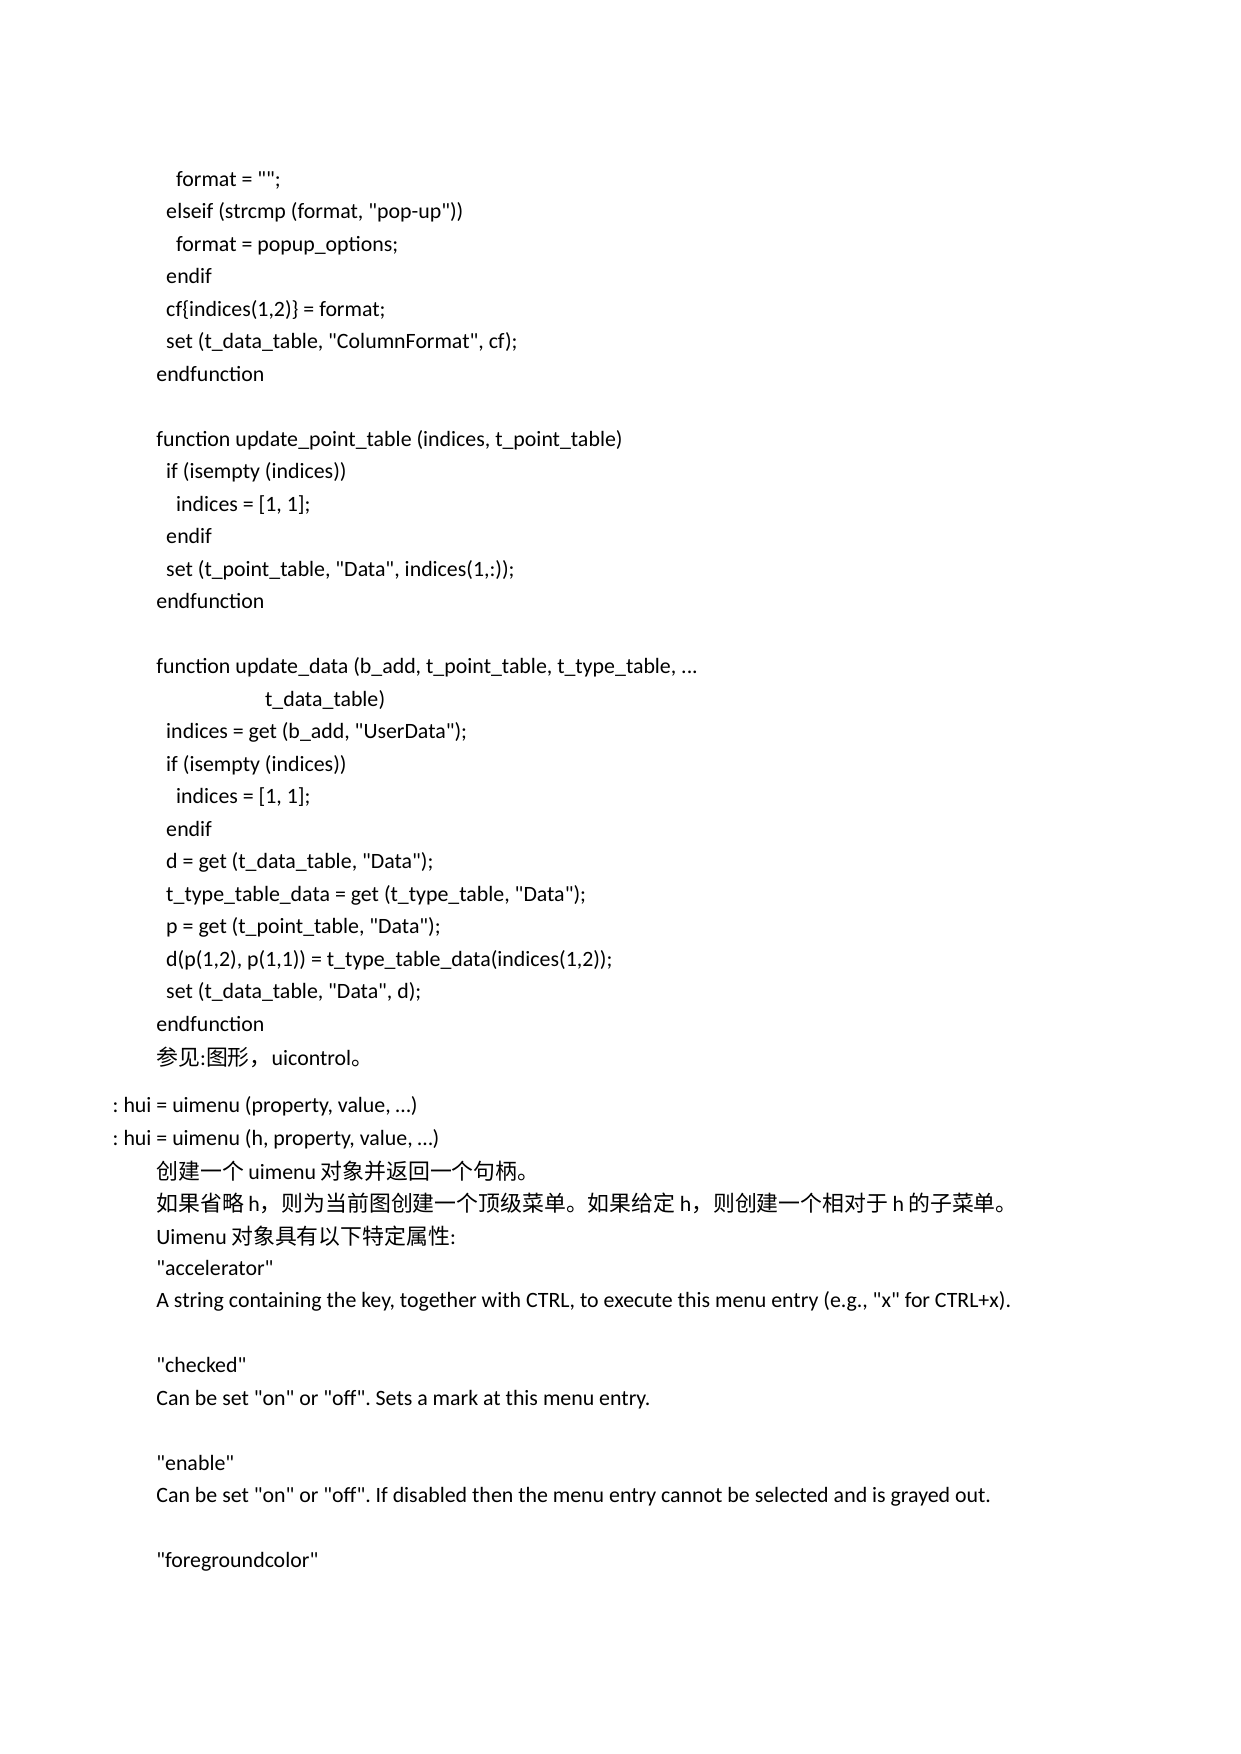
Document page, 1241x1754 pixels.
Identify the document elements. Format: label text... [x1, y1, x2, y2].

text d = get (t_data_table, "Data"); [156, 844, 1128, 877]
text Can be set "on" or "off". Sets a mark at this menu entry. [156, 1381, 1128, 1413]
text indices = [1, 1]; [156, 487, 1128, 519]
text "checked" [156, 1348, 1128, 1381]
text function update_data (b_add, t_point_table, t_type_table, ... [156, 649, 1128, 682]
text endfunction [156, 1007, 1128, 1039]
text set (t_data_table, "Data", d); [156, 974, 1128, 1007]
text 创建一个uimenu对象并返回一个句柄。 [156, 1153, 1128, 1186]
text set (t_data_table, "ColumnFormat", cf); [156, 324, 1128, 357]
text t_type_table_data = get (t_type_table, "Data"); [156, 877, 1128, 909]
text format = ""; [156, 162, 1128, 194]
text "foregroundcolor" [156, 1543, 1128, 1576]
text format = popup_options; [156, 227, 1128, 259]
text : hui = uimenu (h, property, value, …) [112, 1121, 1128, 1153]
text 参见:图形，uicontrol。 [156, 1039, 1128, 1072]
text "accelerator" [156, 1251, 1128, 1283]
text indices = [1, 1]; [156, 779, 1128, 812]
text : hui = uimenu (property, value, …) [112, 1088, 1128, 1121]
text endif [156, 259, 1128, 292]
text endfunction [156, 584, 1128, 617]
text indices = get (b_add, "UserData"); [156, 714, 1128, 747]
text elseif (strcmp (format, "pop-up")) [156, 194, 1128, 227]
text p = get (t_point_table, "Data"); [156, 909, 1128, 942]
text Uimenu对象具有以下特定属性: [156, 1218, 1128, 1251]
text t_data_table) [156, 682, 1128, 714]
text A string containing the key, together with CTRL, to execute this menu entry (e.g., "x" for CTRL+x). [156, 1283, 1128, 1316]
text if (isempty (indices)) [156, 454, 1128, 487]
text function update_point_table (indices, t_point_table) [156, 422, 1128, 454]
text d(p(1,2), p(1,1)) = t_type_table_data(indices(1,2)); [156, 942, 1128, 974]
text cf{indices(1,2)} = format; [156, 292, 1128, 324]
text 如果省略h，则为当前图创建一个顶级菜单。如果给定h，则创建一个相对于h的子菜单。 [156, 1186, 1128, 1218]
text "enable" [156, 1446, 1128, 1478]
text if (isempty (indices)) [156, 747, 1128, 779]
text endif [156, 519, 1128, 552]
text Can be set "on" or "off". If disabled then the menu entry cannot be selected and is grayed out. [156, 1478, 1128, 1511]
text endif [156, 812, 1128, 844]
text endfunction [156, 357, 1128, 389]
text set (t_point_table, "Data", indices(1,:)); [156, 552, 1128, 584]
